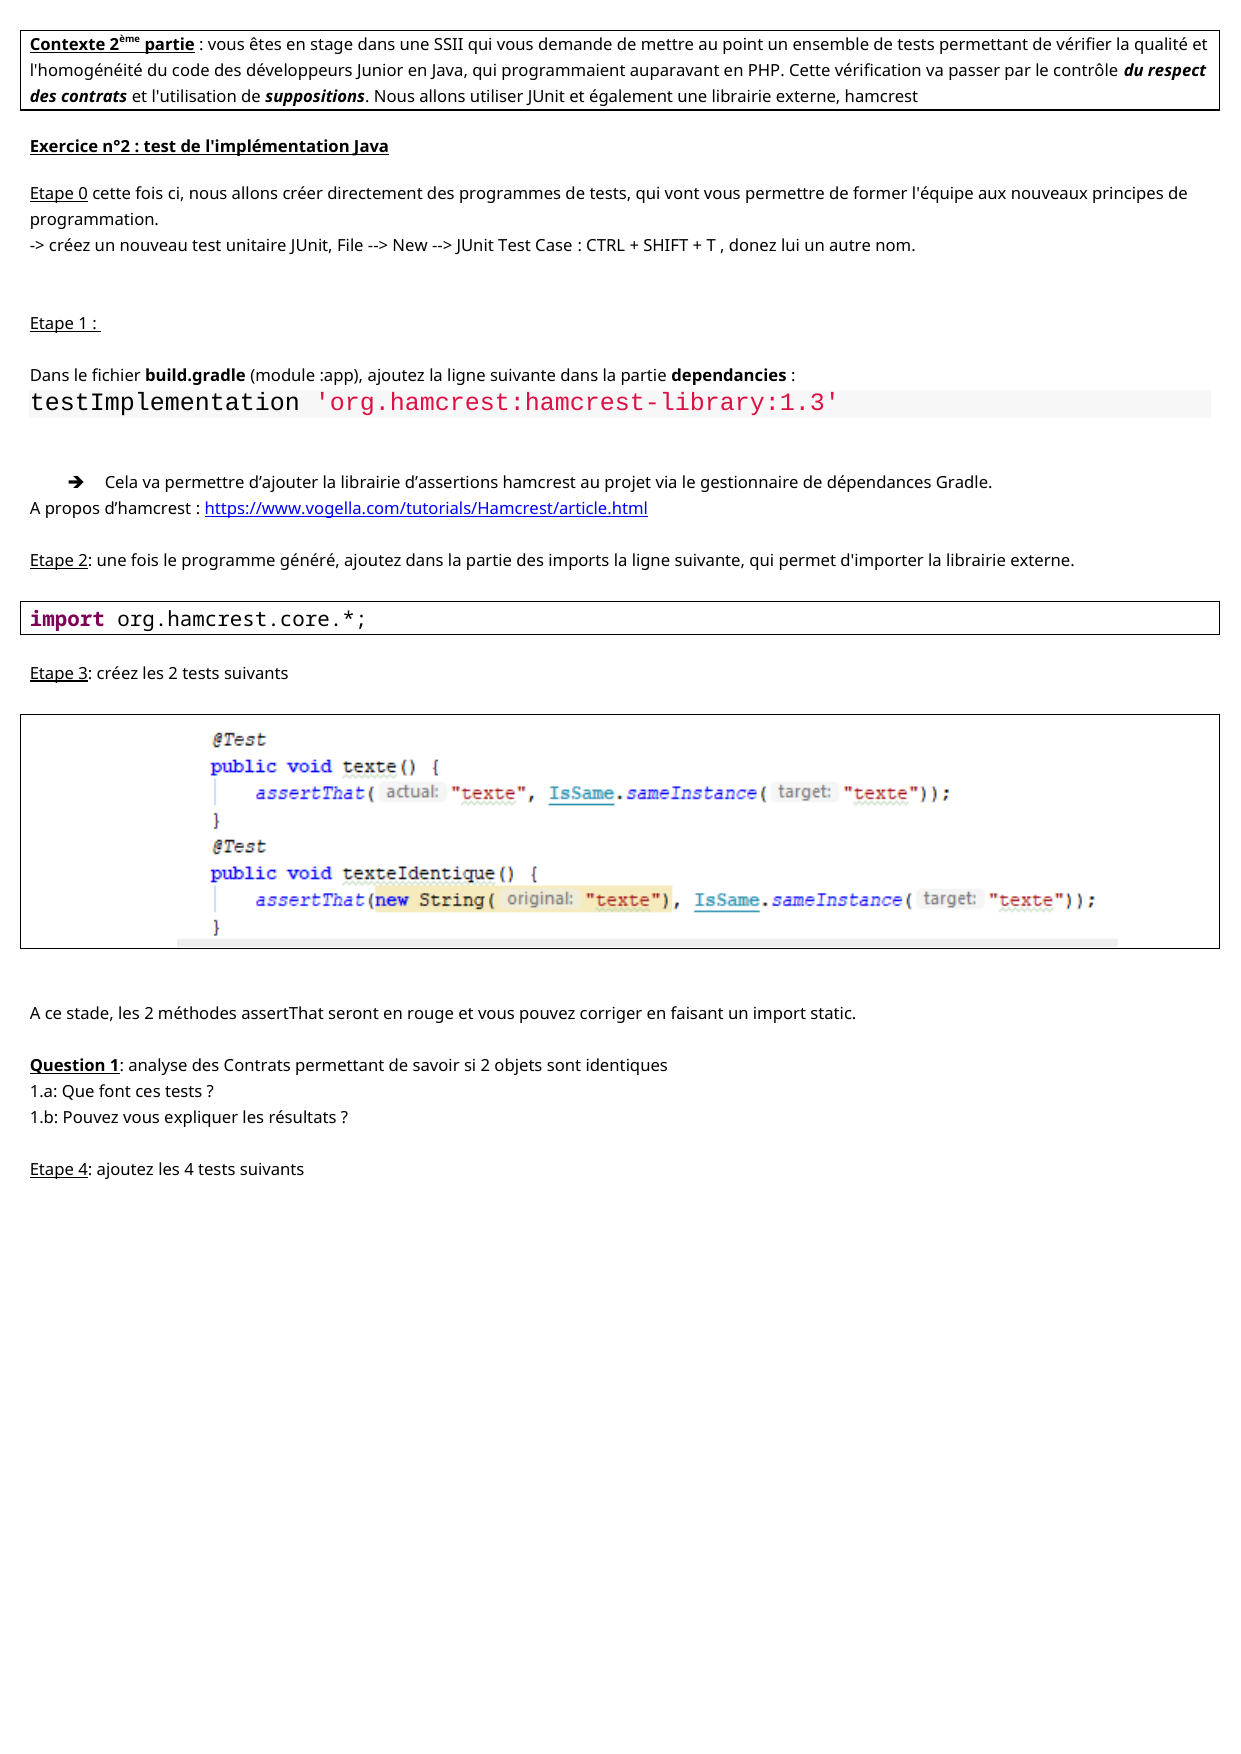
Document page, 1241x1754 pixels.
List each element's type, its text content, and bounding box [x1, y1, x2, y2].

text import org.hamcrest.core.*; [21, 602, 1219, 634]
text 1.a: Que font ces tests ? [29, 1080, 1211, 1102]
text Etape 3: créez les 2 tests suivants [29, 661, 1211, 684]
text testImplementation 'org.hamcrest:hamcrest-library:1.3' [29, 390, 1211, 418]
text A propos d’hamcrest : https://www.vogella.com/tutorials/Hamcrest/article.html [29, 496, 1211, 519]
text Dans le fichier build.gradle (module :app), ajoutez la ligne suivante dans la partie dependancies : [29, 364, 1211, 387]
text Exercice n°2 : test de l'implémentation Java [29, 135, 1211, 157]
text 1.b: Pouvez vous expliquer les résultats ? [29, 1106, 1211, 1128]
text Etape 0 cette fois ci, nous allons créer directement des programmes de tests, qui vont vous permettre de former l'équipe aux nouveaux principes de programmation. [29, 182, 1211, 230]
text Question 1: analyse des Contrats permettant de savoir si 2 objets sont identiques [29, 1054, 1211, 1076]
text Contexte 2ème partie : vous êtes en stage dans une SSII qui vous demande de mettre au point un ensemble de tests permettant de vérifier la qualité et l'homogénéité du code des développeurs Junior en Java, qui programmaient auparavant en PHP. Cette vérification va passer par le contrôle du respect des contrats et l'utilisation de suppositions. Nous allons utiliser JUnit et également une librairie externe, hamcrest [21, 31, 1219, 109]
text -> créez un nouveau test unitaire JUnit, File --> New --> JUnit Test Case : CTRL + SHIFT + T , donez lui un autre nom. [29, 234, 1211, 256]
text Etape 4: ajoutez les 4 tests suivants [29, 1158, 1211, 1181]
list Cela va permettre d’ajouter la librairie d’assertions hamcrest au projet via le gestionnaire de dépendances Gradle. [67, 470, 1211, 493]
picture [177, 716, 1118, 947]
text Etape 1 : [29, 312, 1211, 334]
text A ce stade, les 2 méthodes assertThat seront en rouge et vous pouvez corriger en faisant un import static. [29, 1002, 1211, 1024]
text Etape 2: une fois le programme généré, ajoutez dans la partie des imports la ligne suivante, qui permet d'importer la librairie externe. [29, 548, 1211, 571]
